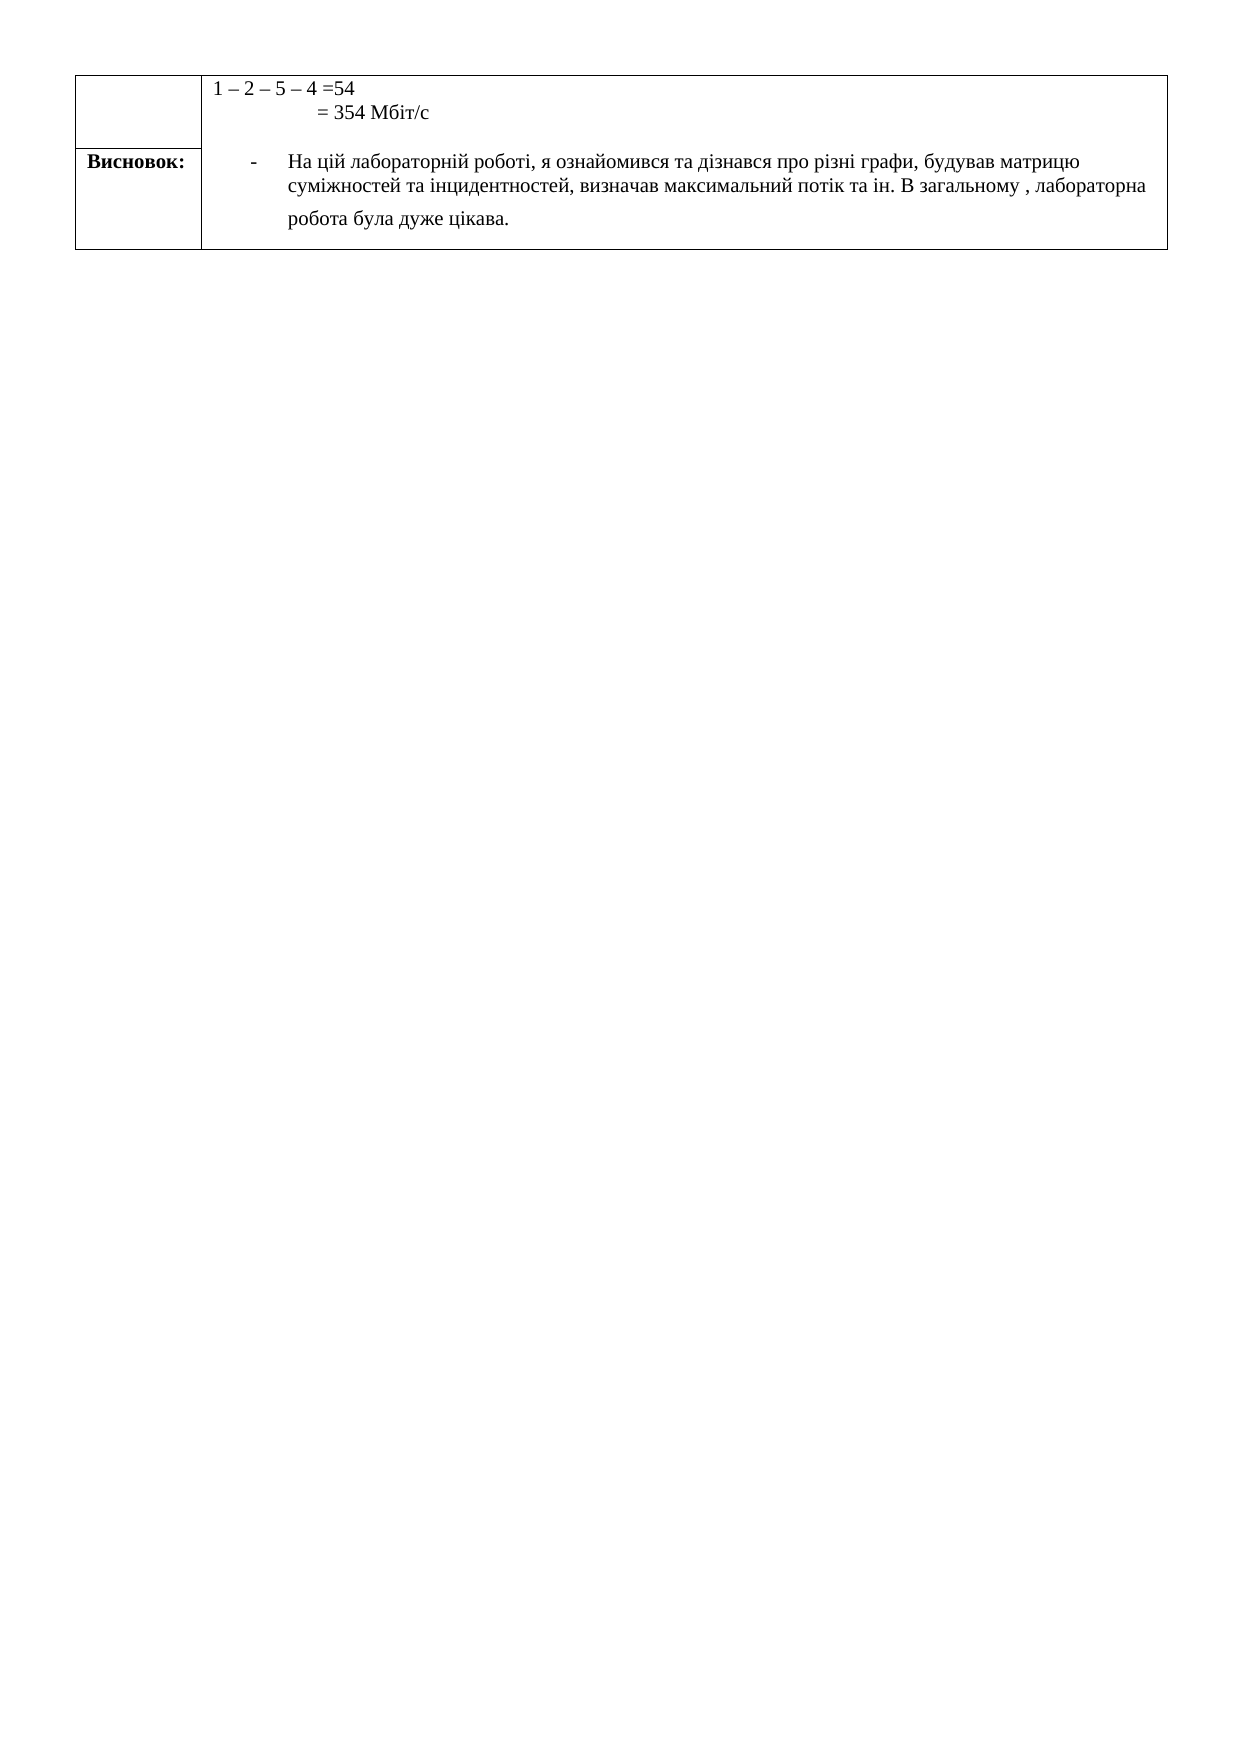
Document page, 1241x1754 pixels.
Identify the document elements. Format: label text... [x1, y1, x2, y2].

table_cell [202, 76, 1167, 148]
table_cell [76, 76, 201, 148]
table_cell На цій лабораторній роботі, я ознайомився та дізнався про різні графи, будував матрицю суміжностей та інцидентностей, визначав максимальний потік та ін. В загальному , лабораторна робота була дуже цікава. [202, 148, 1167, 249]
table_cell Висновок: [76, 149, 201, 249]
